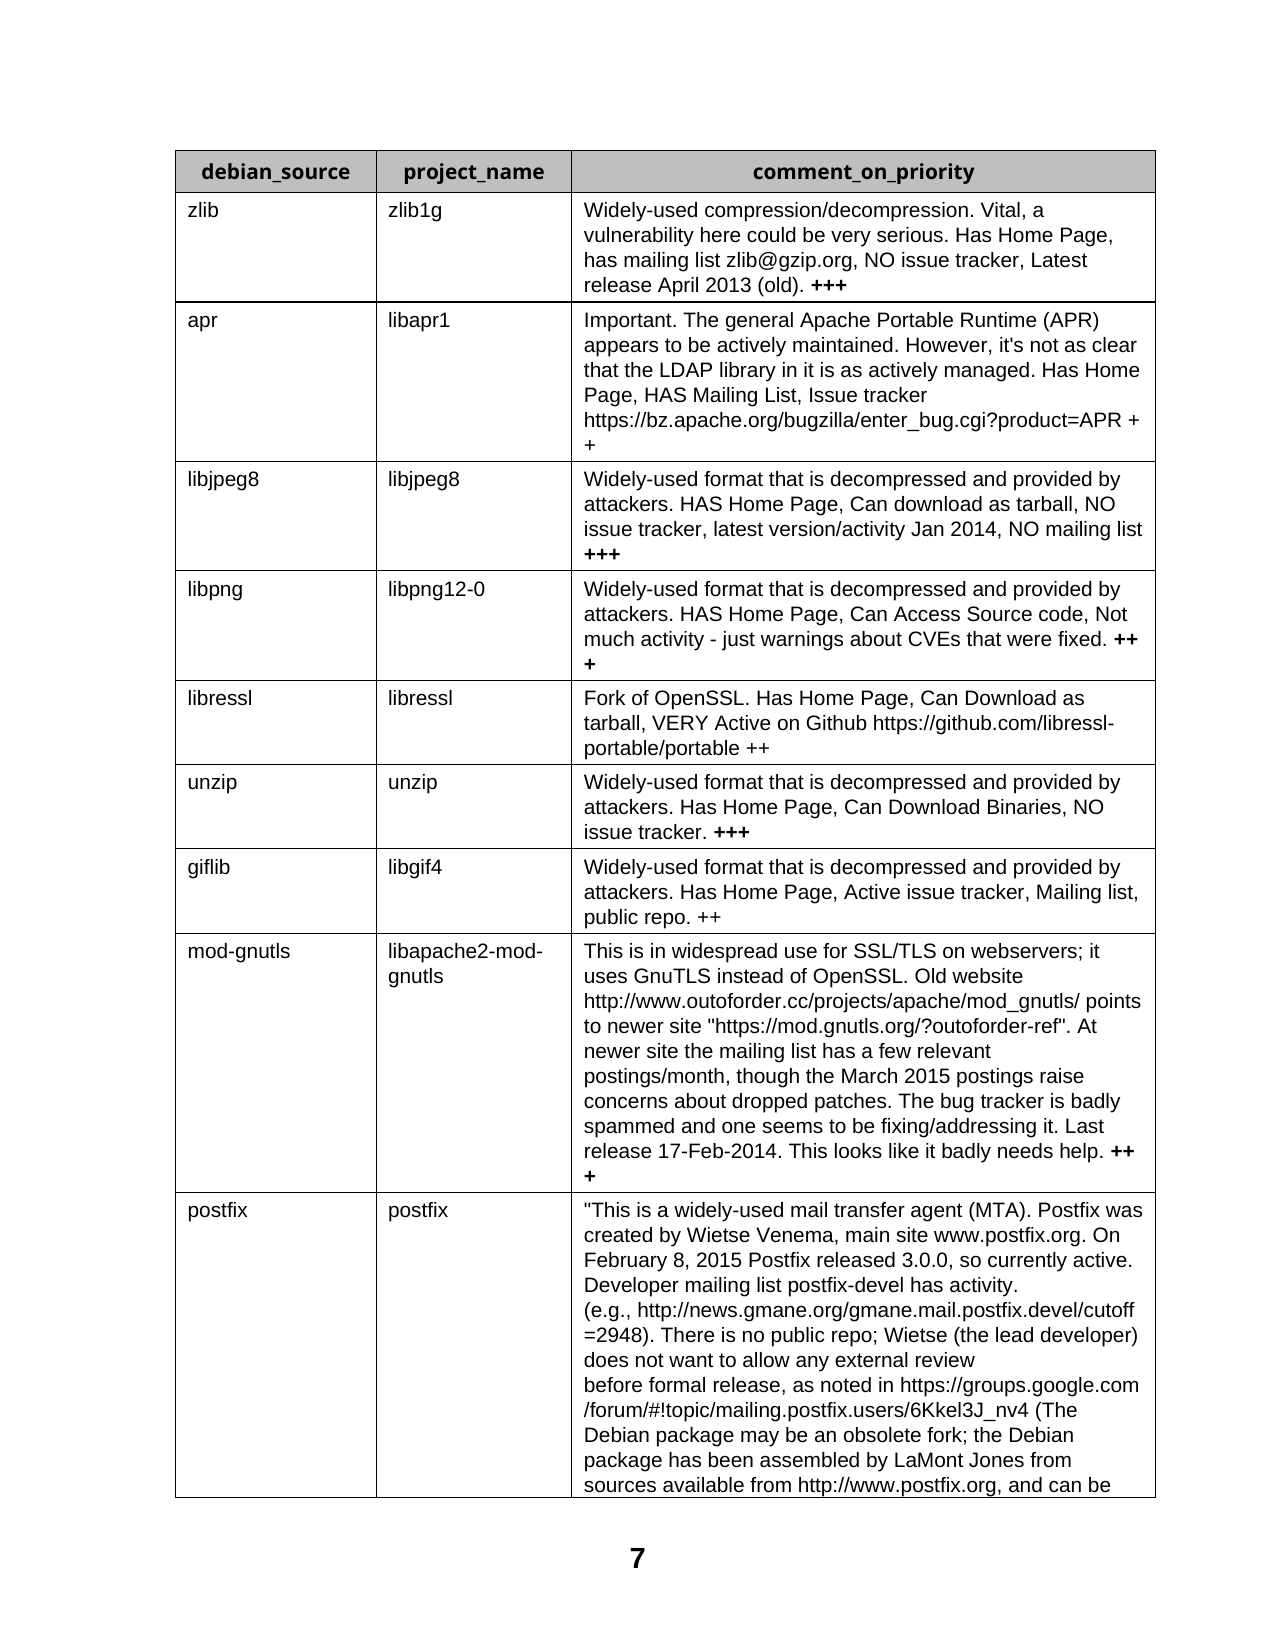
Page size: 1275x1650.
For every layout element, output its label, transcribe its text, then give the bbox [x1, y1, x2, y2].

table_cell Widely-used format that is decompressed and provided by attackers. HAS Home Page, Can Access Source code, Not much activity - just warnings about CVEs that were fixed. +++ [572, 571, 1155, 679]
table_cell zlib1g [377, 193, 571, 301]
table_cell unzip [377, 765, 571, 848]
table_cell This is in widespread use for SSL/TLS on webservers; it uses GnuTLS instead of OpenSSL. Old website http://www.outoforder.cc/projects/apache/mod_gnutls/ points to newer site "https://mod.gnutls.org/?outoforder-ref". At newer site the mailing list has a few relevant postings/month, though the March 2015 postings raise concerns about dropped patches. The bug tracker is badly spammed and one seems to be fixing/addressing it. Last release 17-Feb-2014. This looks like it badly needs help. +++ [572, 934, 1155, 1192]
table_cell Widely-used compression/decompression. Vital, a vulnerability here could be very serious. Has Home Page, has mailing list zlib@gzip.org, NO issue tracker, Latest release April 2013 (old). +++ [572, 193, 1155, 301]
table_cell Widely-used format that is decompressed and provided by attackers. HAS Home Page, Can download as tarball, NO issue tracker, latest version/activity Jan 2014, NO mailing list +++ [572, 462, 1155, 570]
table_cell mod-gnutls [176, 934, 376, 1192]
table_cell unzip [176, 765, 376, 848]
table_cell Important. The general Apache Portable Runtime (APR) appears to be actively maintained. However, it's not as clear that the LDAP library in it is as actively managed. Has Home Page, HAS Mailing List, Issue tracker https://bz.apache.org/bugzilla/enter_bug.cgi?product=APR ++ [572, 303, 1155, 461]
table_header comment_on_priority [572, 151, 1155, 192]
table_cell libressl [176, 681, 376, 764]
table_cell giflib [176, 849, 376, 933]
table_header debian_source [176, 151, 376, 192]
table_header project_name [377, 151, 571, 192]
table_cell libpng [176, 571, 376, 679]
table_cell libressl [377, 681, 571, 764]
table_cell libjpeg8 [176, 462, 376, 570]
table_cell libgif4 [377, 849, 571, 933]
table_cell libjpeg8 [377, 462, 571, 570]
table_cell apr [176, 303, 376, 461]
table_cell libapr1 [377, 303, 571, 461]
table_cell postfix [377, 1193, 571, 1497]
table_cell Widely-used format that is decompressed and provided by attackers. Has Home Page, Active issue tracker, Mailing list, public repo. ++ [572, 849, 1155, 933]
table_cell Widely-used format that is decompressed and provided by attackers. Has Home Page, Can Download Binaries, NO issue tracker. +++ [572, 765, 1155, 848]
table_cell Fork of OpenSSL. Has Home Page, Can Download as tarball, VERY Active on Github https://github.com/libressl-portable/portable ++ [572, 681, 1155, 764]
table_cell zlib [176, 193, 376, 301]
table_cell postfix [176, 1193, 376, 1497]
table_cell libpng12-0 [377, 571, 571, 679]
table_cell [572, 1193, 1155, 1497]
table_cell libapache2-mod-gnutls [377, 934, 571, 1192]
